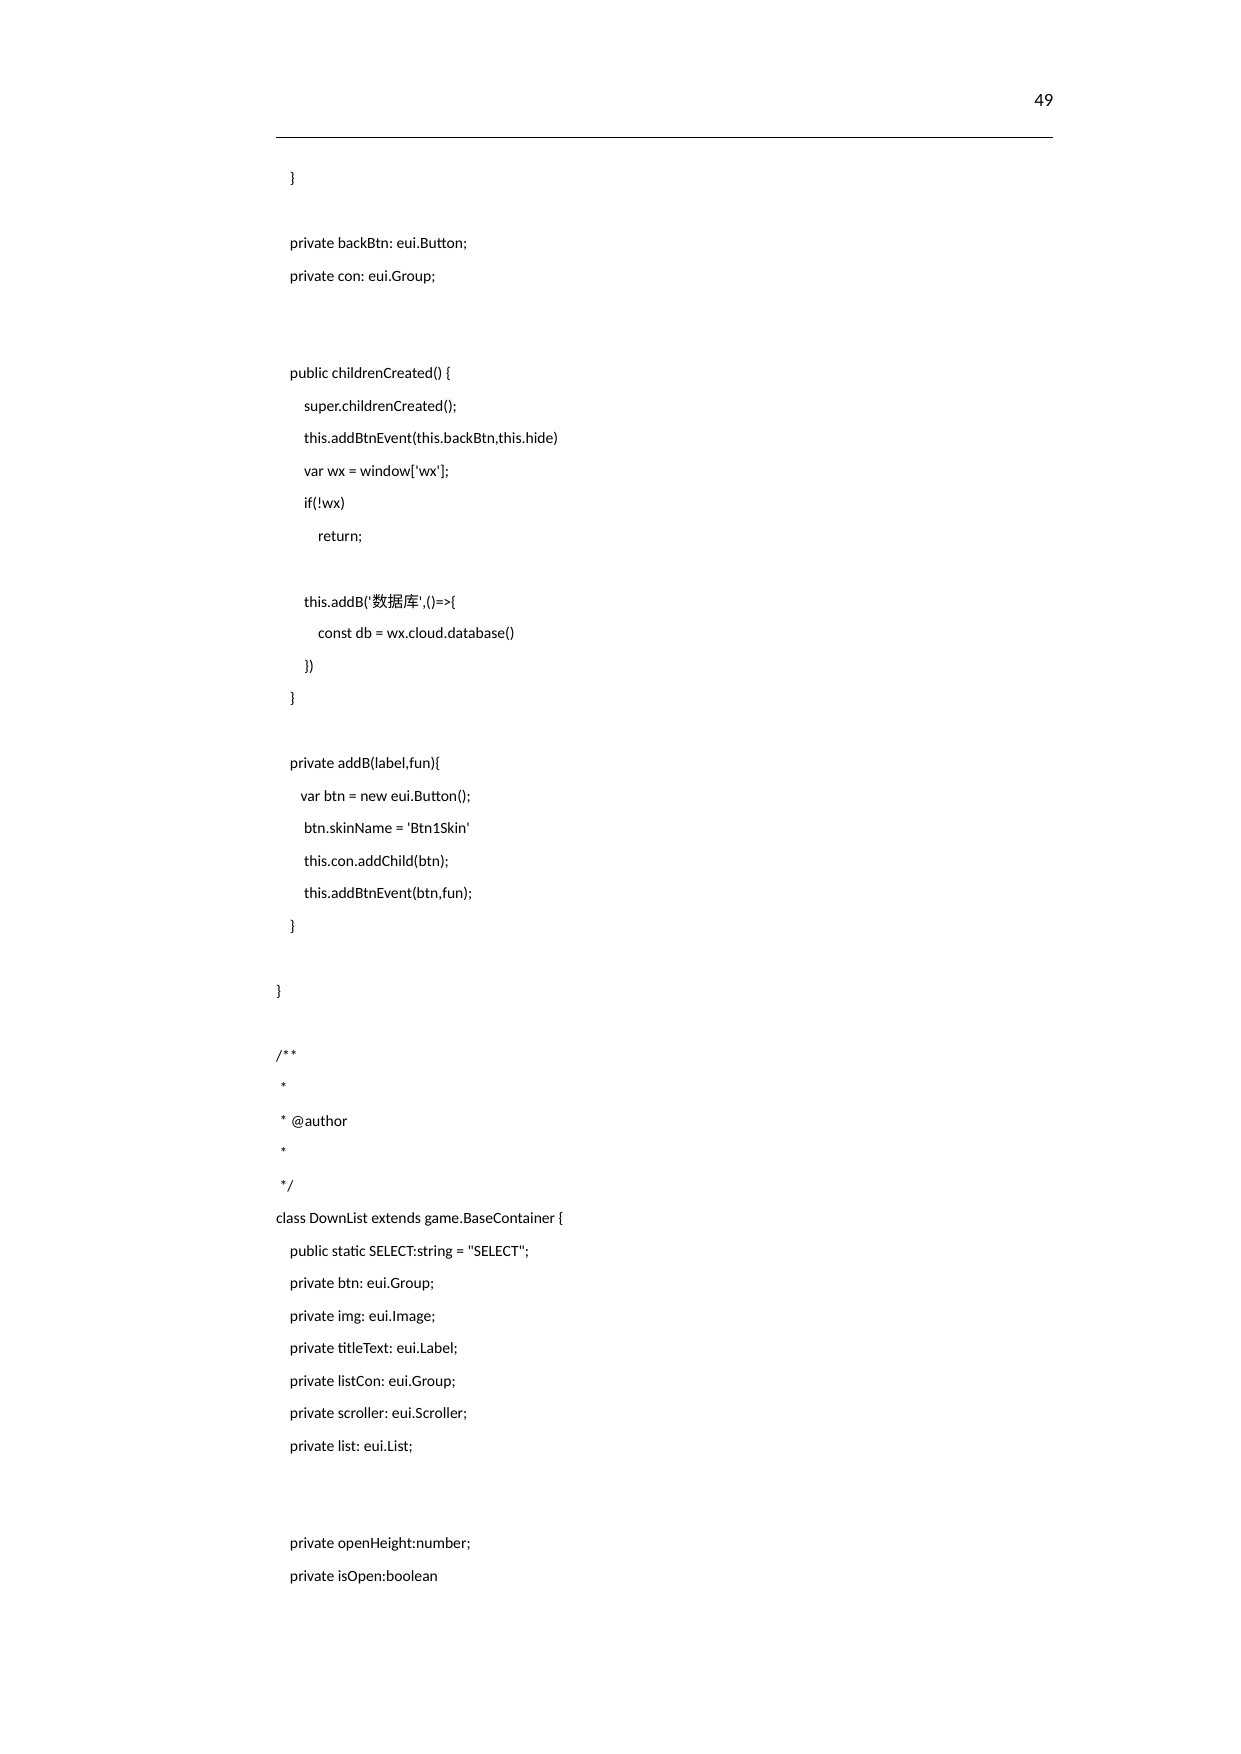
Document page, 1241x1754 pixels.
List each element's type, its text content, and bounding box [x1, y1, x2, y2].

text private titleText: eui.Label; [276, 1332, 1053, 1364]
text private isOpen:boolean [276, 1559, 1053, 1592]
text * @author [276, 1104, 1053, 1137]
text */ [276, 1169, 1053, 1202]
text * [276, 1072, 1053, 1104]
text private addB(label,fun){ [276, 747, 1053, 779]
text private con: eui.Group; [276, 259, 1053, 292]
text public childrenCreated() { [276, 357, 1053, 389]
text var wx = window['wx']; [276, 454, 1053, 487]
text this.addBtnEvent(this.backBtn,this.hide) [276, 422, 1053, 454]
text return; [276, 519, 1053, 552]
text } [276, 162, 1053, 194]
text var btn = new eui.Button(); [276, 779, 1053, 812]
text } [276, 974, 1053, 1007]
text private openHeight:number; [276, 1527, 1053, 1559]
text private list: eui.List; [276, 1429, 1053, 1462]
text } [276, 909, 1053, 942]
text const db = wx.cloud.database() [276, 617, 1053, 649]
text this.addB('数据库',()=>{ [276, 584, 1053, 617]
text private img: eui.Image; [276, 1299, 1053, 1332]
text private backBtn: eui.Button; [276, 227, 1053, 259]
text private scroller: eui.Scroller; [276, 1397, 1053, 1429]
text this.addBtnEvent(btn,fun); [276, 877, 1053, 909]
text private btn: eui.Group; [276, 1267, 1053, 1299]
text * [276, 1137, 1053, 1169]
text }) [276, 649, 1053, 682]
text } [276, 682, 1053, 714]
text private listCon: eui.Group; [276, 1364, 1053, 1397]
text public static SELECT:string = "SELECT"; [276, 1234, 1053, 1267]
text super.childrenCreated(); [276, 389, 1053, 422]
text class DownList extends game.BaseContainer { [276, 1202, 1053, 1234]
text /** [276, 1039, 1053, 1072]
text this.con.addChild(btn); [276, 844, 1053, 877]
text if(!wx) [276, 487, 1053, 519]
text btn.skinName = 'Btn1Skin' [276, 812, 1053, 844]
